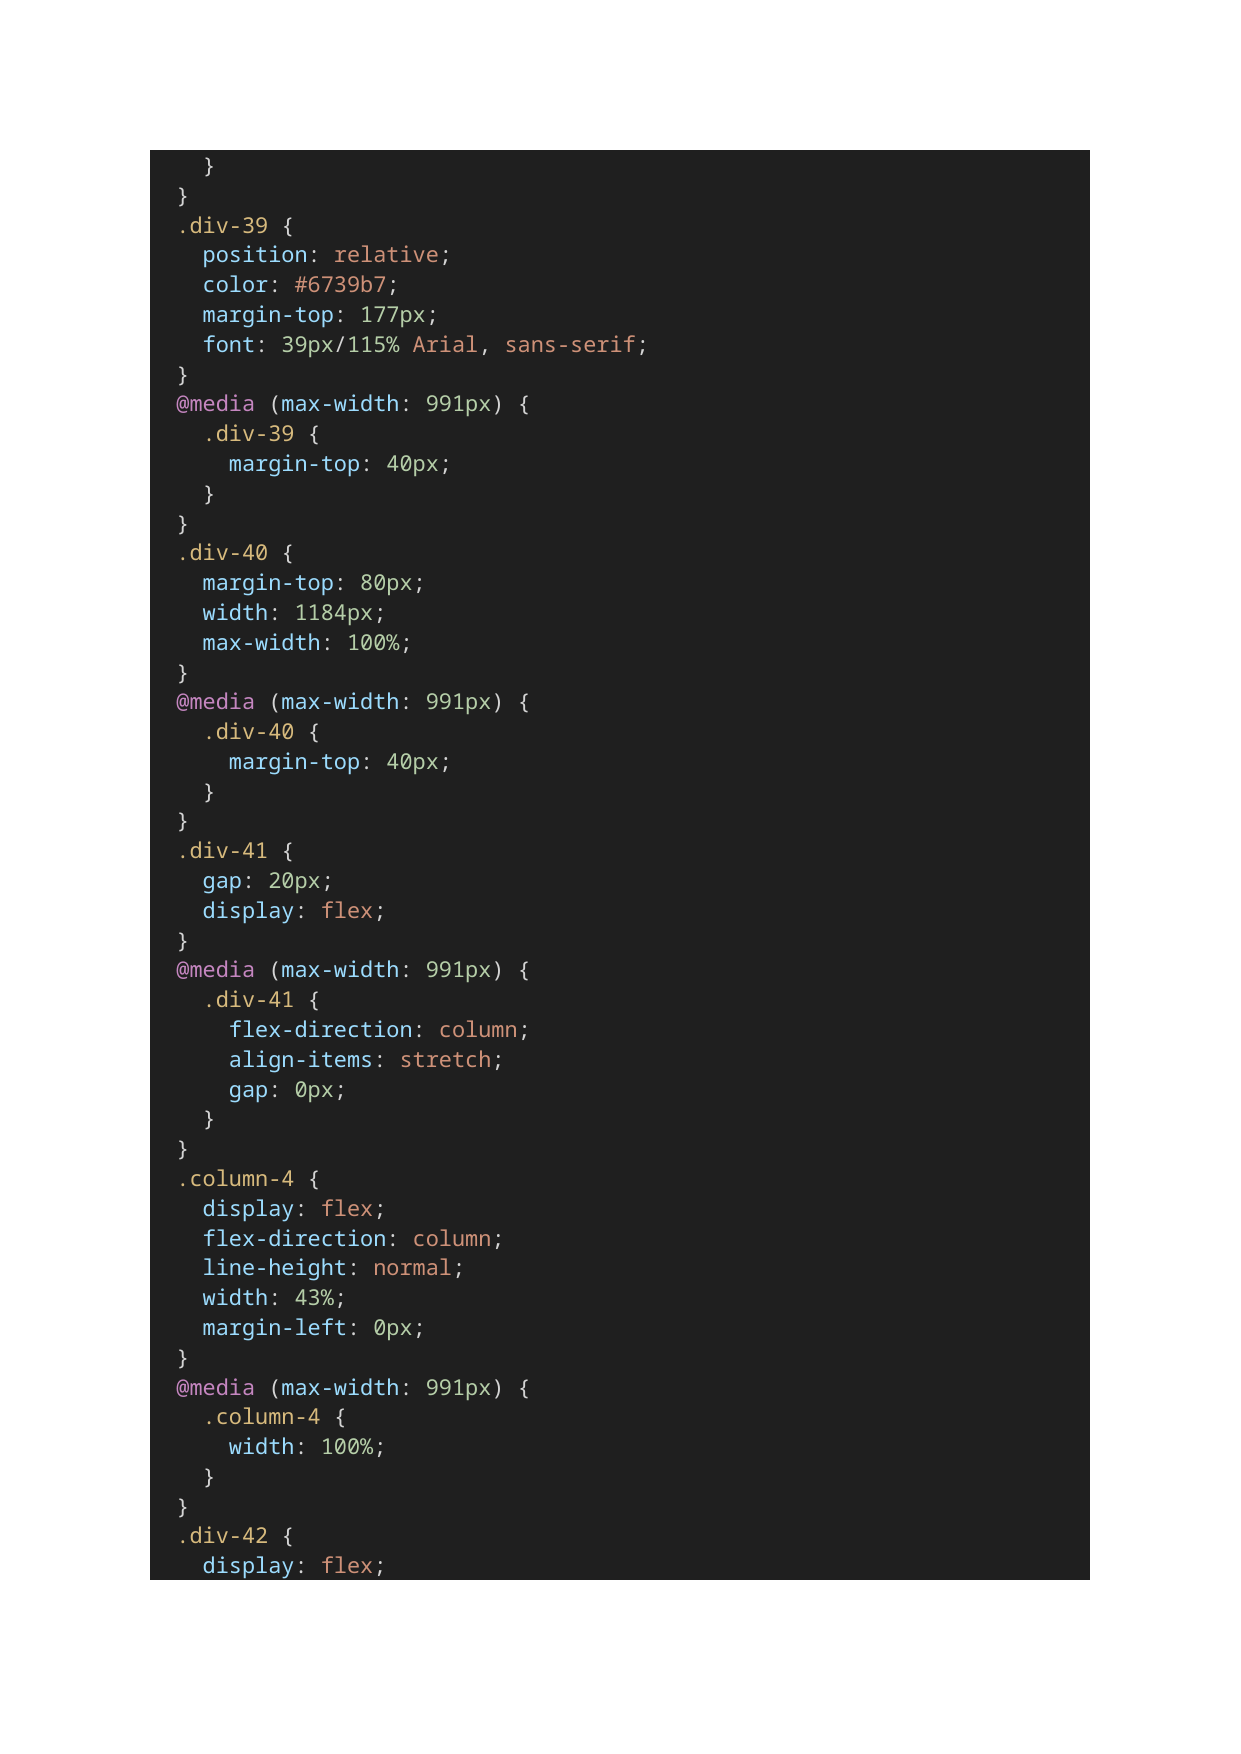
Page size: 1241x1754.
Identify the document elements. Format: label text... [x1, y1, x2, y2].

text display: flex; [150, 895, 1090, 924]
text @media (max-width: 991px) { [150, 388, 1090, 418]
text display: flex; [150, 1550, 1090, 1580]
text } [150, 656, 1090, 686]
text margin-top: 40px; [150, 746, 1090, 776]
text .div-39 { [150, 418, 1090, 448]
text } [150, 150, 1090, 180]
text .column-4 { [150, 1401, 1090, 1431]
text } [150, 924, 1090, 954]
text } [150, 1133, 1090, 1163]
text margin-left: 0px; [150, 1312, 1090, 1342]
text margin-top: 80px; [150, 567, 1090, 597]
text .div-40 { [150, 537, 1090, 567]
text margin-top: 177px; [150, 299, 1090, 329]
text position: relative; [150, 239, 1090, 269]
text .div-42 { [150, 1520, 1090, 1550]
text } [150, 1103, 1090, 1133]
text flex-direction: column; [150, 1222, 1090, 1252]
text .div-39 { [150, 209, 1090, 239]
text flex-direction: column; [150, 1014, 1090, 1044]
text } [150, 805, 1090, 835]
text } [150, 478, 1090, 507]
text } [150, 1491, 1090, 1520]
text color: #6739b7; [150, 269, 1090, 299]
text width: 1184px; [150, 597, 1090, 627]
text .div-41 { [150, 984, 1090, 1014]
text } [150, 1461, 1090, 1491]
text margin-top: 40px; [150, 448, 1090, 478]
text .div-40 { [150, 716, 1090, 746]
text } [150, 180, 1090, 209]
text display: flex; [150, 1193, 1090, 1222]
text } [150, 1342, 1090, 1371]
text @media (max-width: 991px) { [150, 1371, 1090, 1401]
text width: 43%; [150, 1282, 1090, 1312]
text .column-4 { [150, 1163, 1090, 1193]
text width: 100%; [150, 1431, 1090, 1461]
text @media (max-width: 991px) { [150, 954, 1090, 984]
text line-height: normal; [150, 1252, 1090, 1282]
text max-width: 100%; [150, 627, 1090, 656]
text font: 39px/115% Arial, sans-serif; [150, 329, 1090, 358]
text gap: 0px; [150, 1073, 1090, 1103]
text @media (max-width: 991px) { [150, 686, 1090, 716]
text gap: 20px; [150, 865, 1090, 895]
text } [150, 776, 1090, 805]
text } [150, 358, 1090, 388]
text align-items: stretch; [150, 1044, 1090, 1073]
text .div-41 { [150, 835, 1090, 865]
text } [150, 507, 1090, 537]
